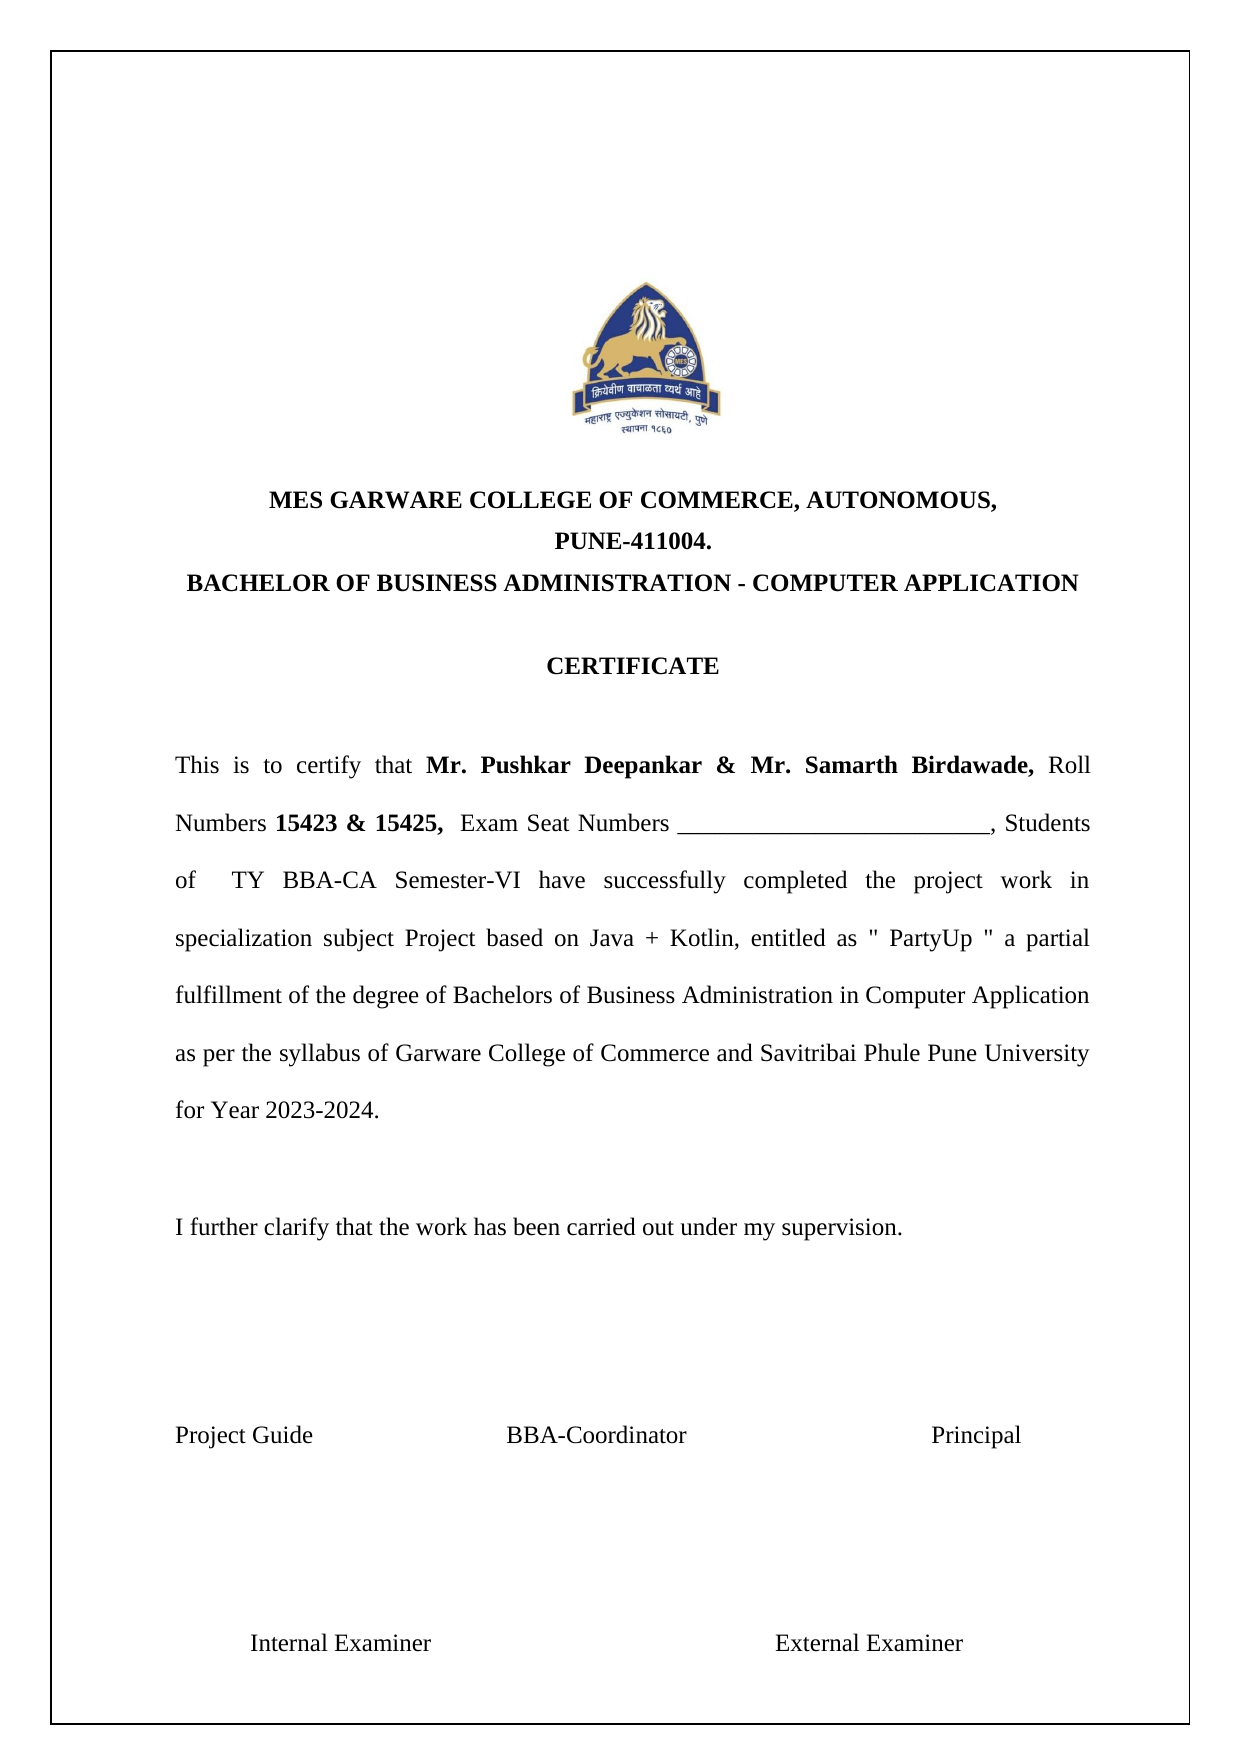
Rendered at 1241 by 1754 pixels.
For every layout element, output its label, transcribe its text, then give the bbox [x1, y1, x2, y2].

text CERTIFICATE [175, 651, 1091, 680]
text PUNE-411004. [175, 526, 1091, 555]
picture [564, 277, 727, 439]
text BACHELOR OF BUSINESS ADMINISTRATION - COMPUTER APPLICATION [175, 568, 1091, 597]
text I further clarify that the work has been carried out under my supervision. [175, 1212, 1091, 1241]
text Project Guide BBA-Coordinator Principal [175, 1420, 1091, 1449]
text This is to certify that Mr. Pushkar Deepankar & Mr. Samarth Birdawade, Roll Numbers 15423 & 15425, Exam Seat Numbers _________________________, Students of TY BBA-CA Semester-VI have successfully completed the project work in specialization subject Project based on Java + Kotlin, entitled as " PartyUp " a partial fulfillment of the degree of Bachelors of Business Administration in Computer Application as per the syllabus of Garware College of Commerce and Savitribai Phule Pune University for Year 2023-2024. [175, 751, 1091, 1124]
text Internal Examiner External Examiner [175, 1628, 1091, 1657]
text MES GARWARE COLLEGE OF COMMERCE, AUTONOMOUS, [175, 289, 1091, 513]
